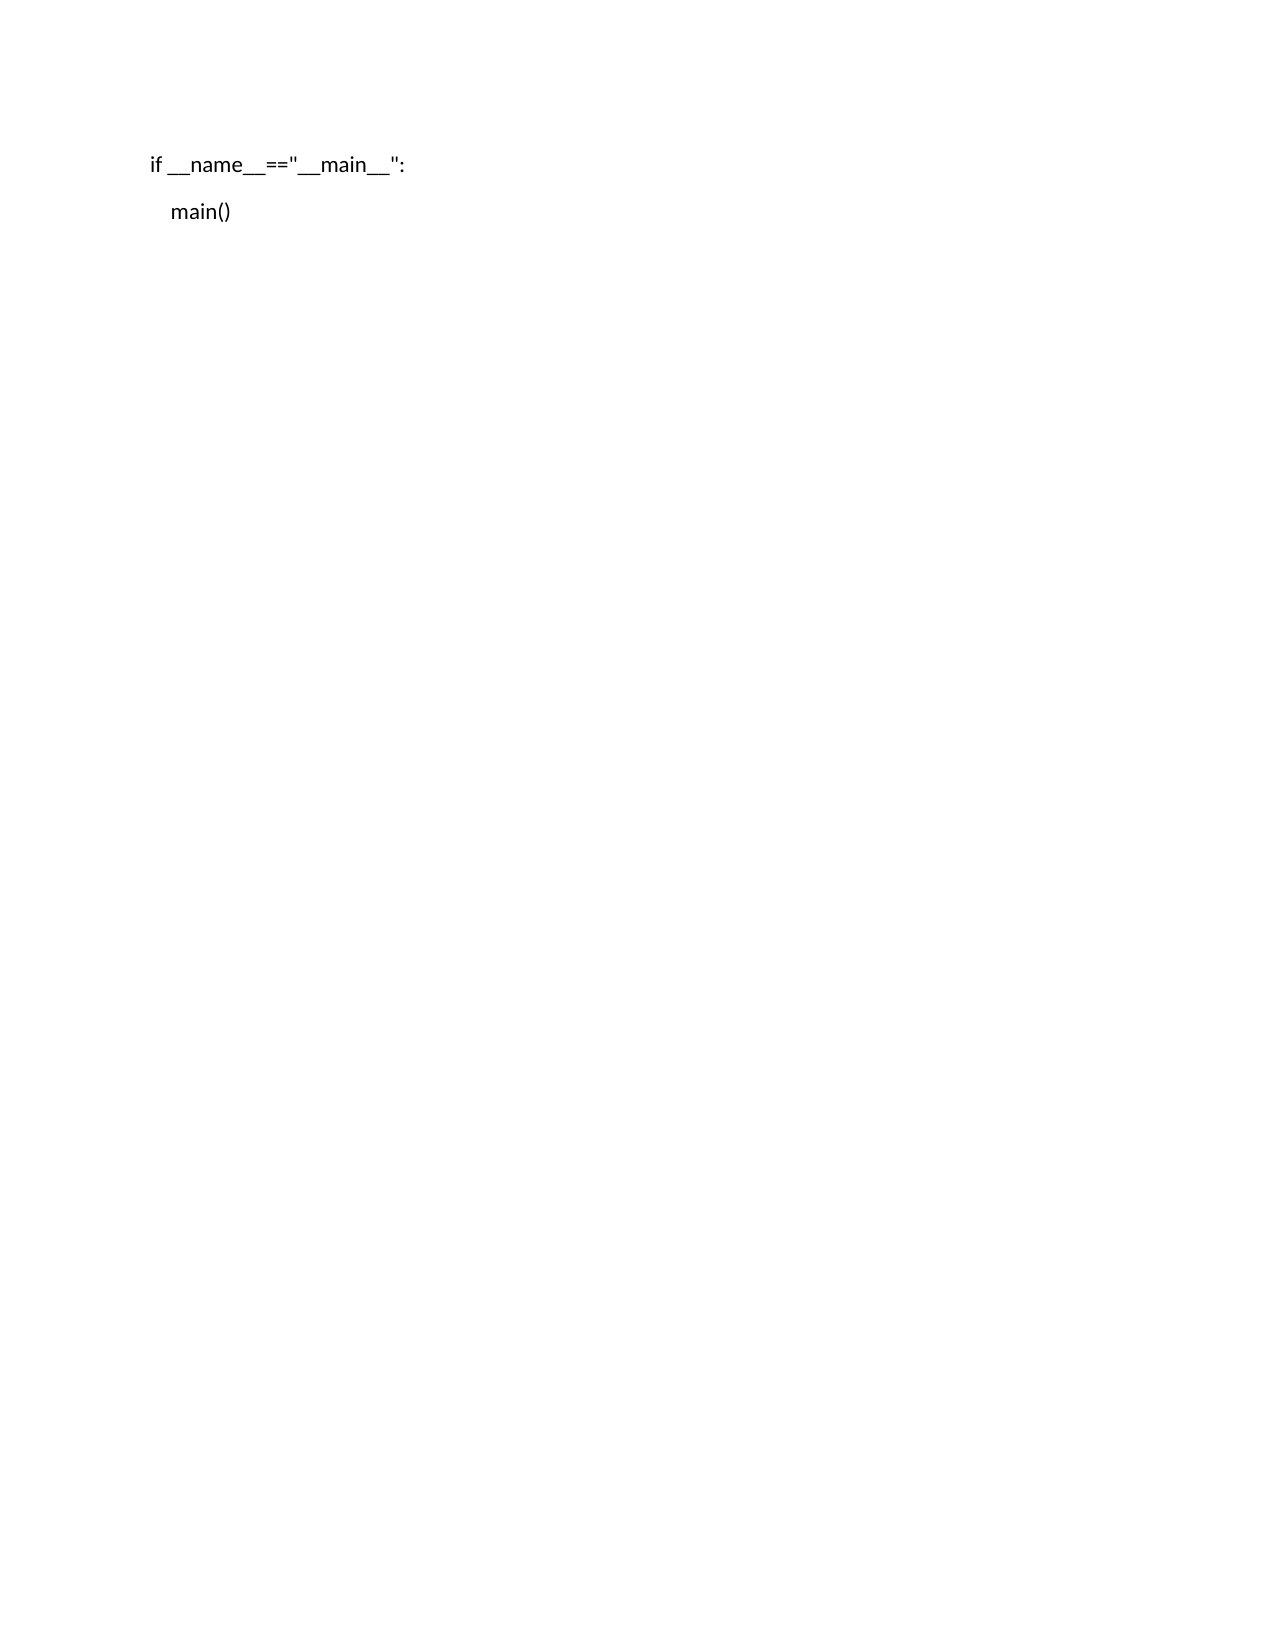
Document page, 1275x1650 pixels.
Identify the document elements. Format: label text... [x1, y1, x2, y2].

text main() [150, 197, 1125, 225]
text if __name__=="__main__": [150, 150, 1125, 178]
